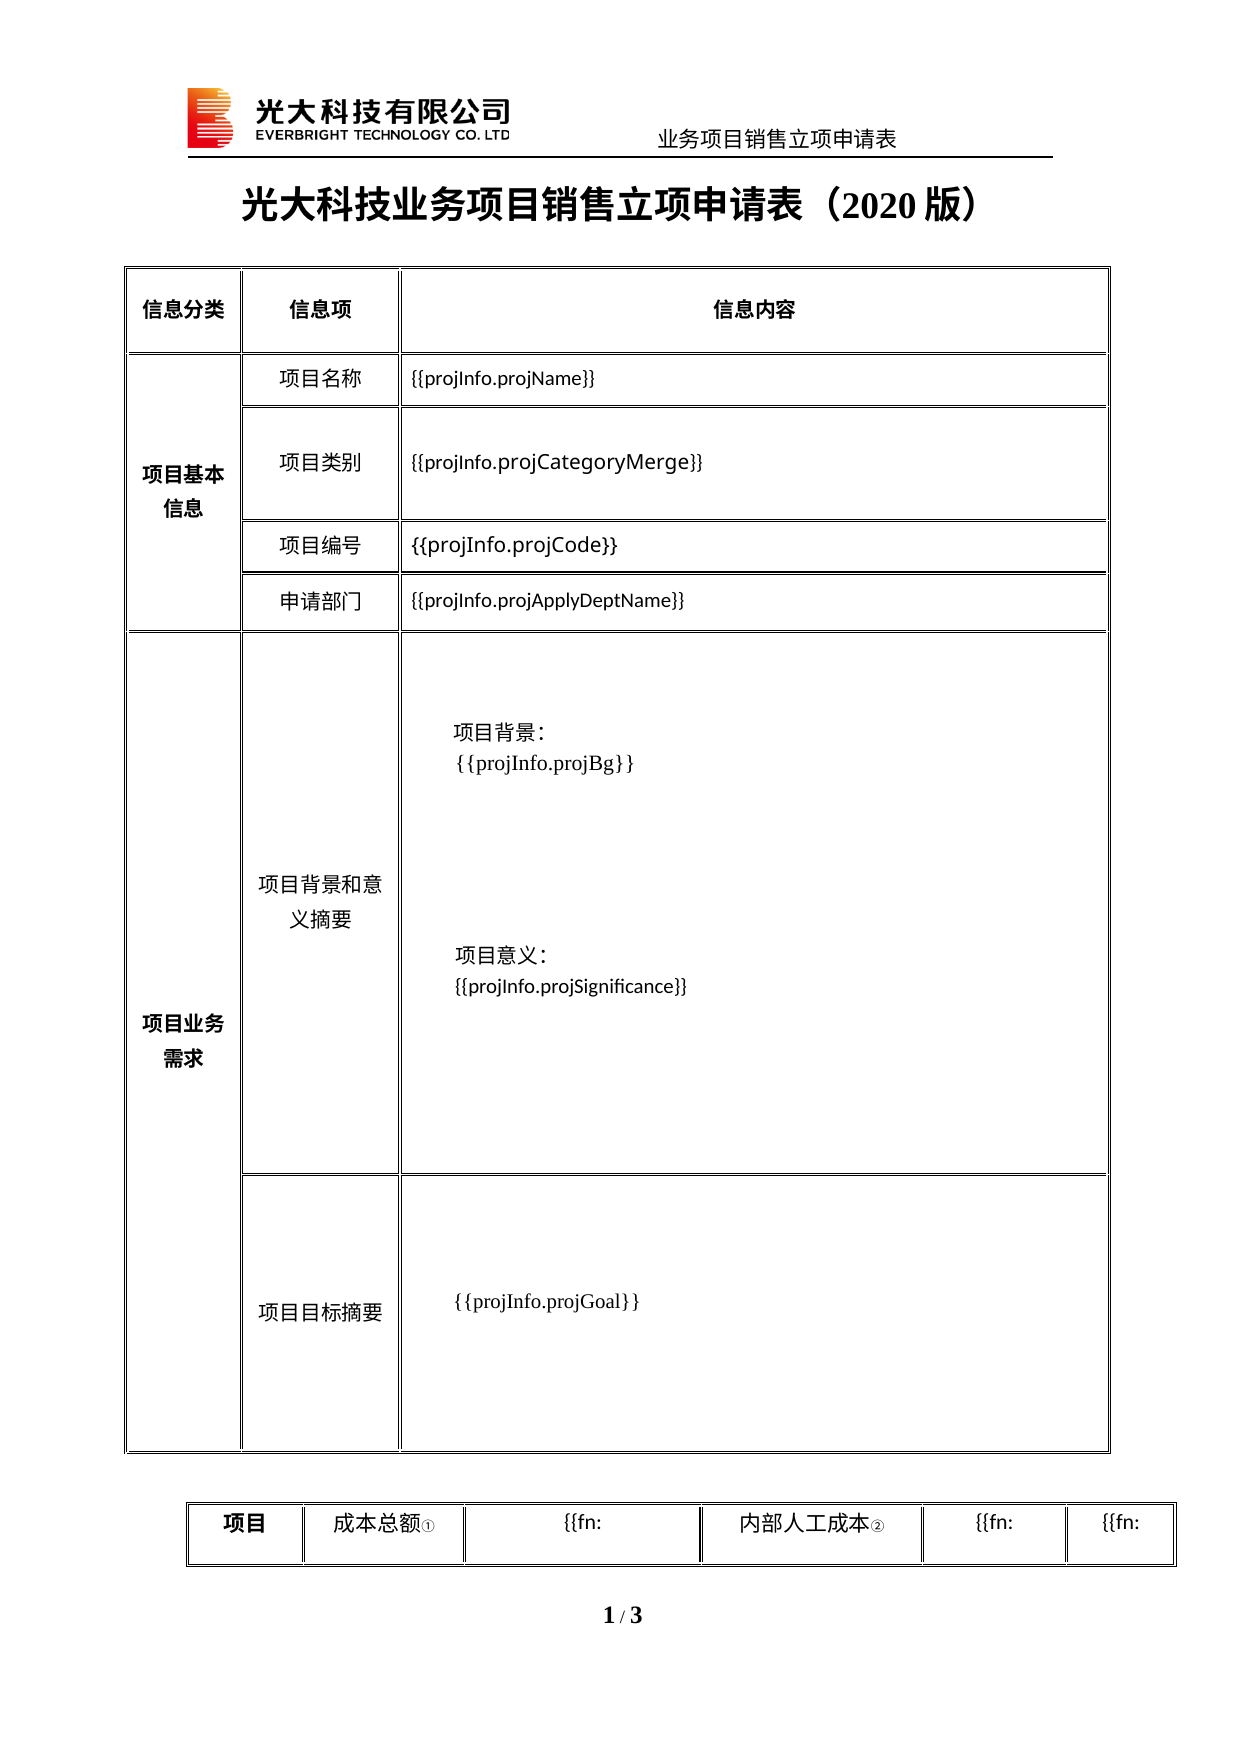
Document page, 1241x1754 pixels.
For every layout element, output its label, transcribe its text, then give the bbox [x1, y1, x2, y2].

table_header 内部人工成本② 及占比 [701, 1505, 922, 1564]
table_cell {{projInfo.projName}} [402, 352, 1108, 405]
table_header 信息内容 [400, 269, 1108, 352]
table_header {{fn:(projInfo.insideCostPercent;##0.00)}}% [1067, 1505, 1173, 1564]
text 光大科技业务项目销售立项申请表（2020版） [187, 169, 1053, 234]
table_cell 项目基本信息 [127, 352, 240, 630]
table_header 项目 预算 （万元： 保留两位小数） [189, 1505, 303, 1564]
table_header 信息分类 [127, 267, 242, 352]
table_cell {{projInfo.projGoal}} [400, 1173, 1109, 1451]
table_cell 申请部门 [243, 575, 398, 630]
table_cell {{projInfo.projCode}} [402, 519, 1108, 571]
table_cell 项目业务需求 [127, 630, 242, 1451]
table_cell 项目目标摘要 [242, 1173, 400, 1451]
table_cell 项目名称 [243, 355, 398, 405]
table_cell 项目背景： {{projInfo.projBg}} 项目意义： {{projInfo.projSignificance}} [402, 630, 1108, 1173]
table_cell {{projInfo.projCategoryMerge}} [402, 405, 1108, 518]
table_header {{fn:(projInfo.projBudget;##0.00)}} [465, 1505, 701, 1564]
table_header 成本总额① =②+③+④ [304, 1503, 465, 1564]
table_header {{fn:(projInfo.insideCost;##0.00)}} [923, 1503, 1067, 1564]
table_cell {{projInfo.projApplyDeptName}} [402, 571, 1108, 630]
picture [187, 88, 509, 148]
table_cell 项目背景和意义摘要 [243, 633, 398, 1173]
table_header 信息项 [242, 267, 400, 352]
table_cell 项目编号 [243, 522, 398, 571]
table_cell 项目类别 [243, 408, 398, 518]
